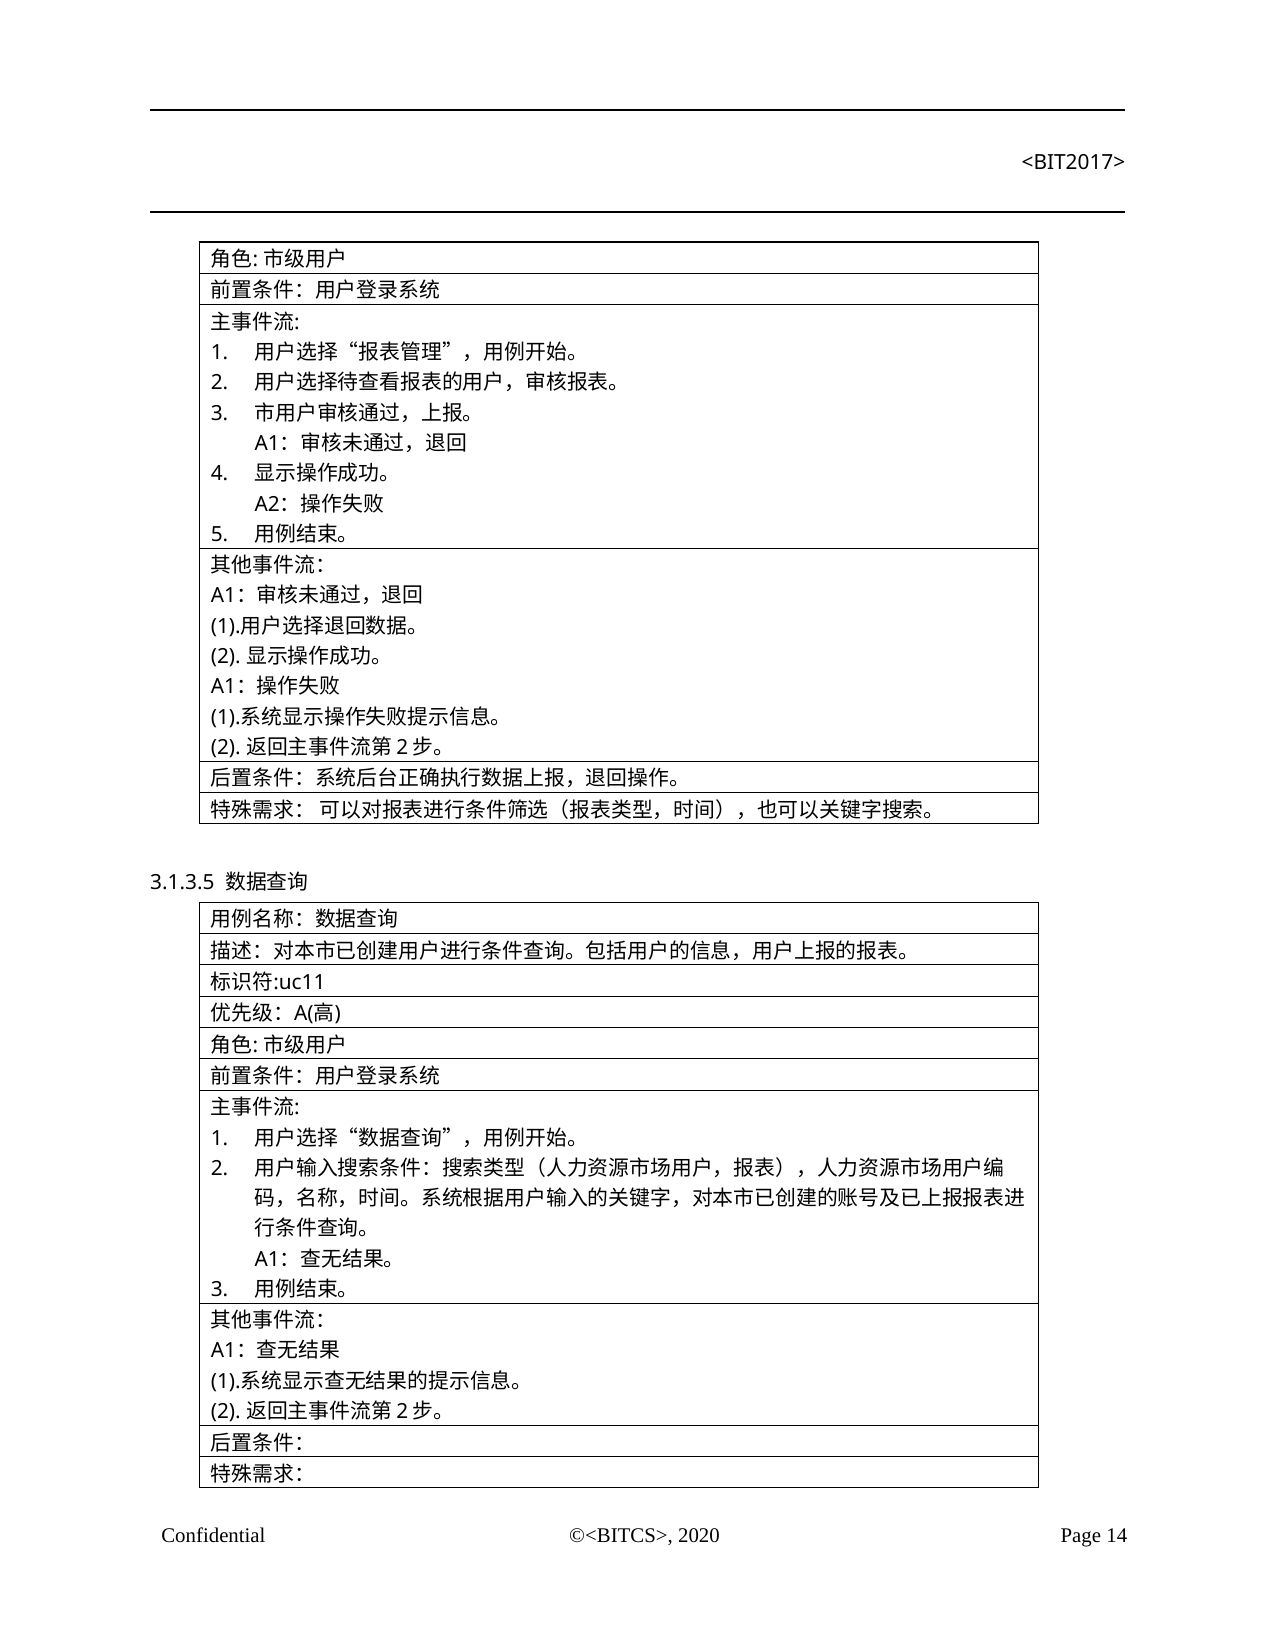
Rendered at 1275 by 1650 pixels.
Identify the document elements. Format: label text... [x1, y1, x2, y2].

table_cell 主事件流: 用户选择“数据查询”，用例开始。 用户输入搜索条件：搜索类型（人力资源市场用户，报表），人力资源市场用户编码，名称，时间。系统根据用户输入的关键字，对本市已创建的账号及已上报报表进行条件查询。 A1：查无结果。 用例结束。 [200, 1091, 1038, 1302]
table_cell 主事件流: 用户选择“报表管理”，用例开始。 用户选择待查看报表的用户，审核报表。 市用户审核通过，上报。 A1：审核未通过，退回 显示操作成功。 A2：操作失败 用例结束。 [200, 305, 1038, 547]
table_cell 角色: 市级用户 [200, 1028, 1038, 1058]
table_cell 后置条件： [200, 1426, 1038, 1456]
table_cell 角色: 市级用户 [200, 243, 1038, 273]
table_header 用例名称：数据查询 [200, 903, 1038, 933]
table_cell 前置条件：用户登录系统 [200, 274, 1038, 304]
table_cell 特殊需求： 可以对报表进行条件筛选（报表类型，时间），也可以关键字搜索。 [200, 793, 1038, 823]
table_cell 标识符:uc11 [200, 965, 1038, 996]
table_cell 其他事件流： A1：审核未通过，退回 (1).用户选择退回数据。 (2). 显示操作成功。 A1：操作失败 (1).系统显示操作失败提示信息。 (2). 返回主事件流第2步。 [200, 549, 1038, 761]
table_cell 优先级：A(高) [200, 997, 1038, 1027]
table_cell 描述：对本市已创建用户进行条件查询。包括用户的信息，用户上报的报表。 [200, 934, 1038, 964]
subtitle 数据查询 [150, 865, 1125, 895]
table_cell 前置条件：用户登录系统 [200, 1059, 1038, 1089]
table_cell 特殊需求： [200, 1457, 1038, 1487]
table_cell 后置条件：系统后台正确执行数据上报，退回操作。 [200, 762, 1038, 792]
table_cell 其他事件流： A1：查无结果 (1).系统显示查无结果的提示信息。 (2). 返回主事件流第2步。 [200, 1304, 1038, 1425]
